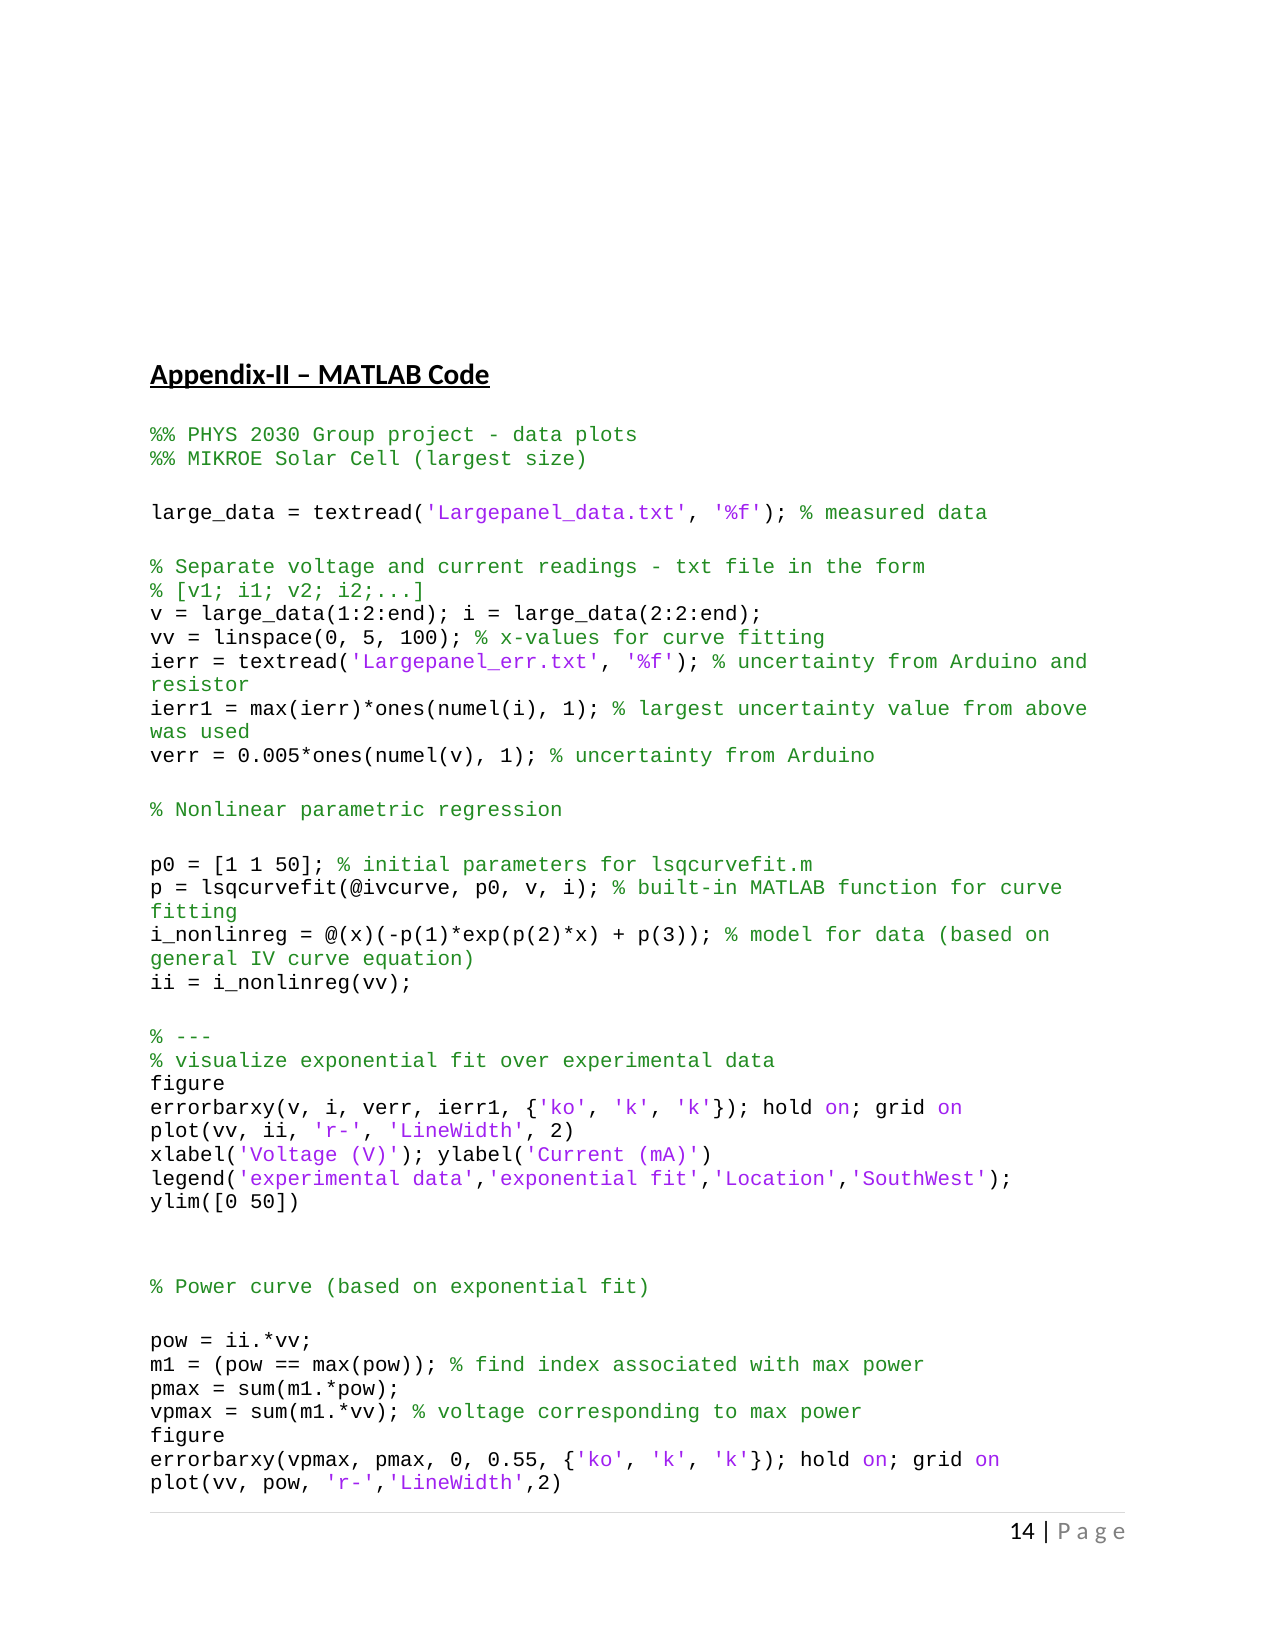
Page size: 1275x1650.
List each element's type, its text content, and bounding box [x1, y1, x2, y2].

text %% MIKROE Solar Cell (largest size) [150, 448, 1125, 471]
text figure [150, 1073, 1125, 1097]
text v = large_data(1:2:end); i = large_data(2:2:end); [150, 603, 1125, 627]
text plot(vv, ii, 'r-', 'LineWidth', 2) [150, 1121, 1125, 1144]
text % Nonlinear parametric regression [150, 799, 1125, 823]
text i_nonlinreg = @(x)(-p(1)*exp(p(2)*x) + p(3)); % model for data (based on general IV curve equation) [150, 924, 1125, 972]
text pow = ii.*vv; [150, 1330, 1125, 1354]
text ierr1 = max(ierr)*ones(numel(i), 1); % largest uncertainty value from above was used [150, 698, 1125, 745]
text p = lsqcurvefit(@ivcurve, p0, v, i); % built-in MATLAB function for curve fitting [150, 877, 1125, 924]
text %% PHYS 2030 Group project - data plots [150, 424, 1125, 448]
text errorbarxy(v, i, verr, ierr1, {'ko', 'k', 'k'}); hold on; grid on [150, 1097, 1125, 1121]
text xlabel('Voltage (V)'); ylabel('Current (mA)') [150, 1144, 1125, 1168]
text large_data = textread('Largepanel_data.txt', '%f'); % measured data [150, 502, 1125, 526]
text % Separate voltage and current readings - txt file in the form [150, 556, 1125, 580]
text vpmax = sum(m1.*vv); % voltage corresponding to max power [150, 1401, 1125, 1425]
text legend('experimental data','exponential fit','Location','SouthWest'); [150, 1168, 1125, 1191]
text ierr = textread('Largepanel_err.txt', '%f'); % uncertainty from Arduino and resistor [150, 651, 1125, 698]
text pmax = sum(m1.*pow); [150, 1378, 1125, 1401]
text % Power curve (based on exponential fit) [150, 1276, 1125, 1300]
text errorbarxy(vpmax, pmax, 0, 0.55, {'ko', 'k', 'k'}); hold on; grid on [150, 1448, 1125, 1472]
text plot(vv, pow, 'r-','LineWidth',2) [150, 1472, 1125, 1496]
text ii = i_nonlinreg(vv); [150, 972, 1125, 995]
text % visualize exponential fit over experimental data [150, 1049, 1125, 1073]
text figure [150, 1425, 1125, 1448]
text verr = 0.005*ones(numel(v), 1); % uncertainty from Arduino [150, 745, 1125, 769]
text % --- [150, 1026, 1125, 1049]
text ylim([0 50]) [150, 1191, 1125, 1215]
subtitle Appendix-II – MATLAB Code [150, 356, 1125, 391]
text vv = linspace(0, 5, 100); % x-values for curve fitting [150, 627, 1125, 651]
text % [v1; i1; v2; i2;...] [150, 580, 1125, 603]
text m1 = (pow == max(pow)); % find index associated with max power [150, 1354, 1125, 1378]
text p0 = [1 1 50]; % initial parameters for lsqcurvefit.m [150, 853, 1125, 877]
